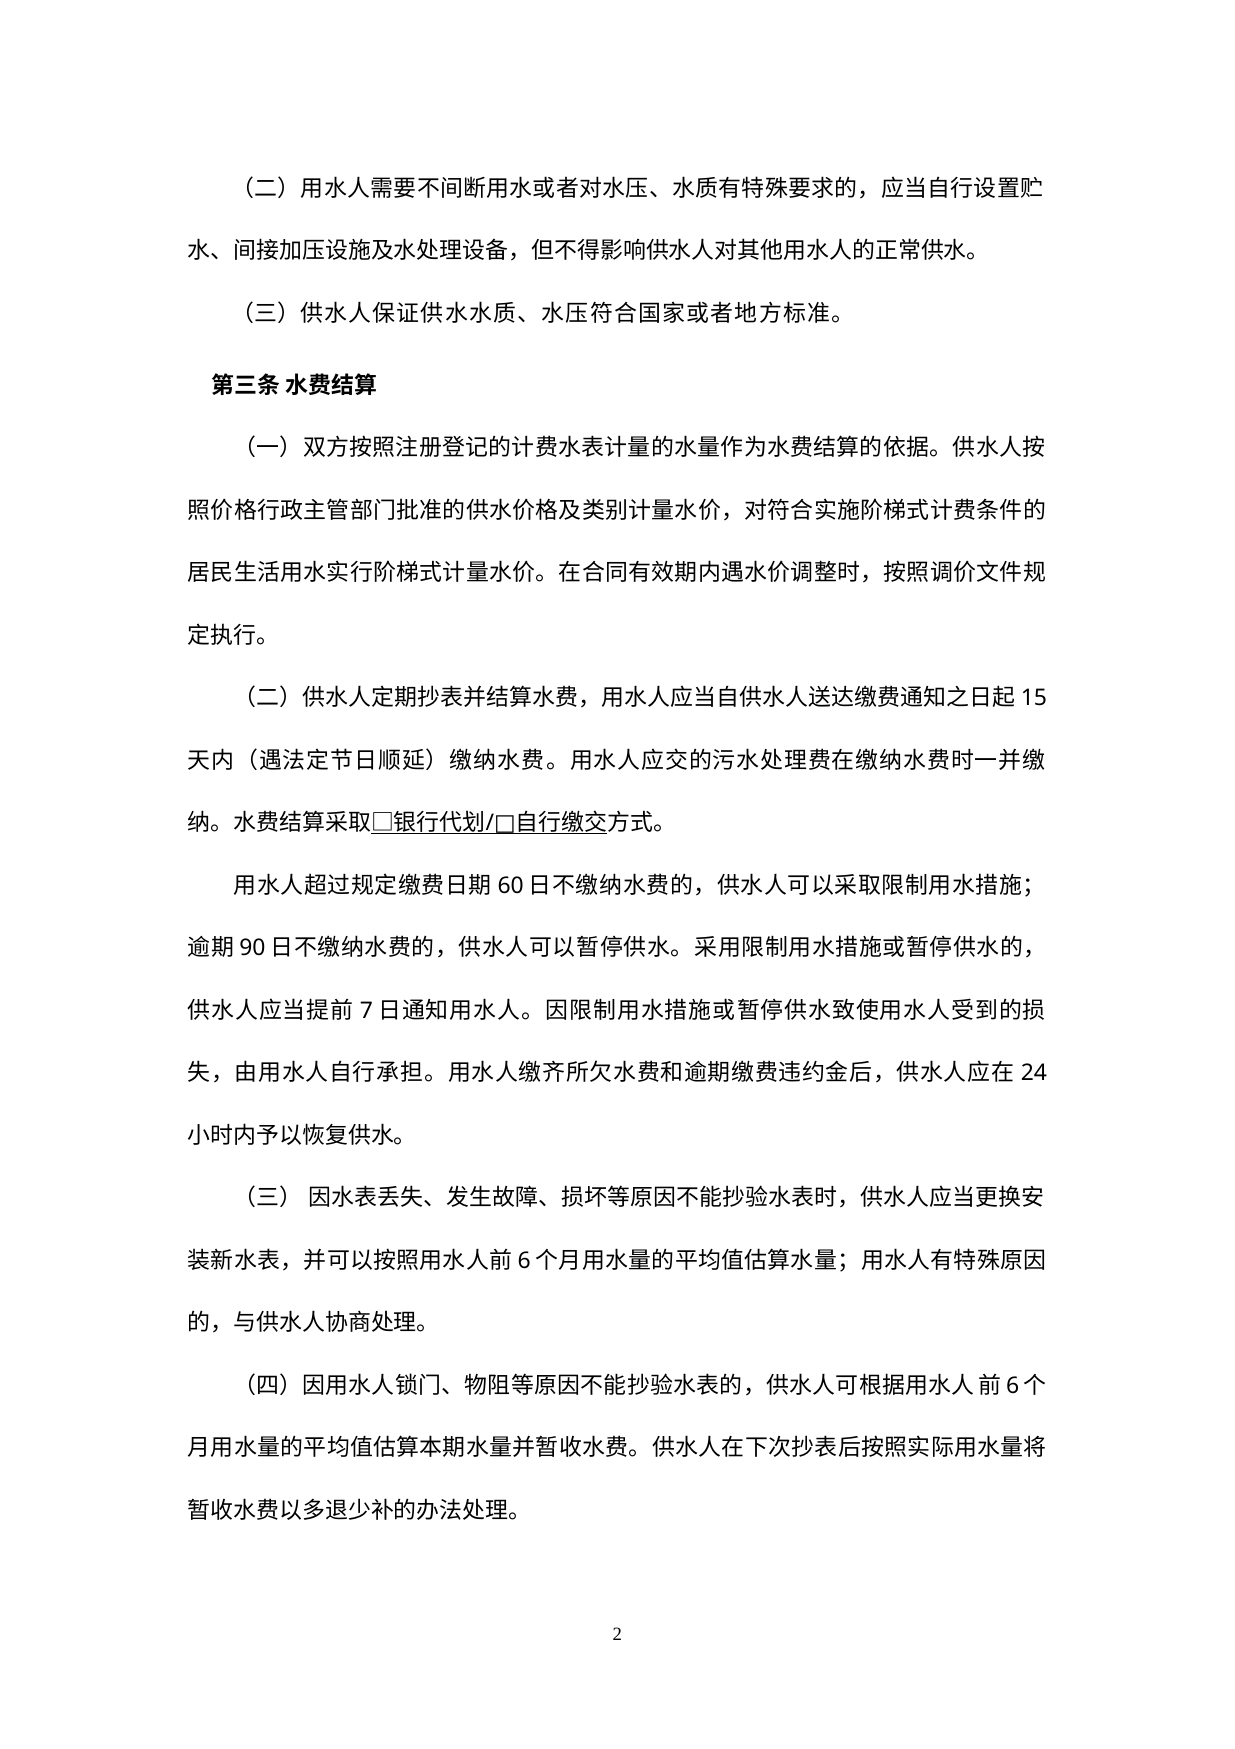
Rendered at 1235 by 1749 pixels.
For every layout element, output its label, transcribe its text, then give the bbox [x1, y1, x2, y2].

list 因用水人锁门、物阻等原因不能抄验水表的，供水人可根据用水人前6个月用水量的平均值估算本期水量并暂收水费。供水人在下次抄表后按照实际用水量将暂收水费以多退少补的办法处理。 [187, 1352, 1047, 1539]
text 用水人超过规定缴费日期60日不缴纳水费的，供水人可以采取限制用水措施；逾期90日不缴纳水费的，供水人可以暂停供水。采用限制用水措施或暂停供水的，供水人应当提前7日通知用水人。因限制用水措施或暂停供水致使用水人受到的损失，由用水人自行承担。用水人缴齐所欠水费和逾期缴费违约金后，供水人应在24小时内予以恢复供水。 [187, 852, 1047, 1164]
list 因水表丢失、发生故障、损坏等原因不能抄验水表时，供水人应当更换安装新水表，并可以按照用水人前6个月用水量的平均值估算水量；用水人有特殊原因的，与供水人协商处理。 [187, 1164, 1047, 1352]
text （一）双方按照注册登记的计费水表计量的水量作为水费结算的依据。供水人按照价格行政主管部门批准的供水价格及类别计量水价，对符合实施阶梯式计费条件的居民生活用水实行阶梯式计量水价。在合同有效期内遇水价调整时，按照调价文件规定执行。 [187, 414, 1047, 664]
list 供水人定期抄表并结算水费，用水人应当自供水人送达缴费通知之日起15天内（遇法定节日顺延）缴纳水费。用水人应交的污水处理费在缴纳水费时一并缴纳。水费结算采取□银行代划/□自行缴交方式。 [187, 664, 1047, 852]
text （二）用水人需要不间断用水或者对水压、水质有特殊要求的，应当自行设置贮水、间接加压设施及水处理设备，但不得影响供水人对其他用水人的正常供水。 [187, 155, 1047, 280]
text 第三条 水费结算 [187, 352, 1047, 414]
text （三）供水人保证供水水质、水压符合国家或者地方标准。 [187, 280, 1047, 343]
